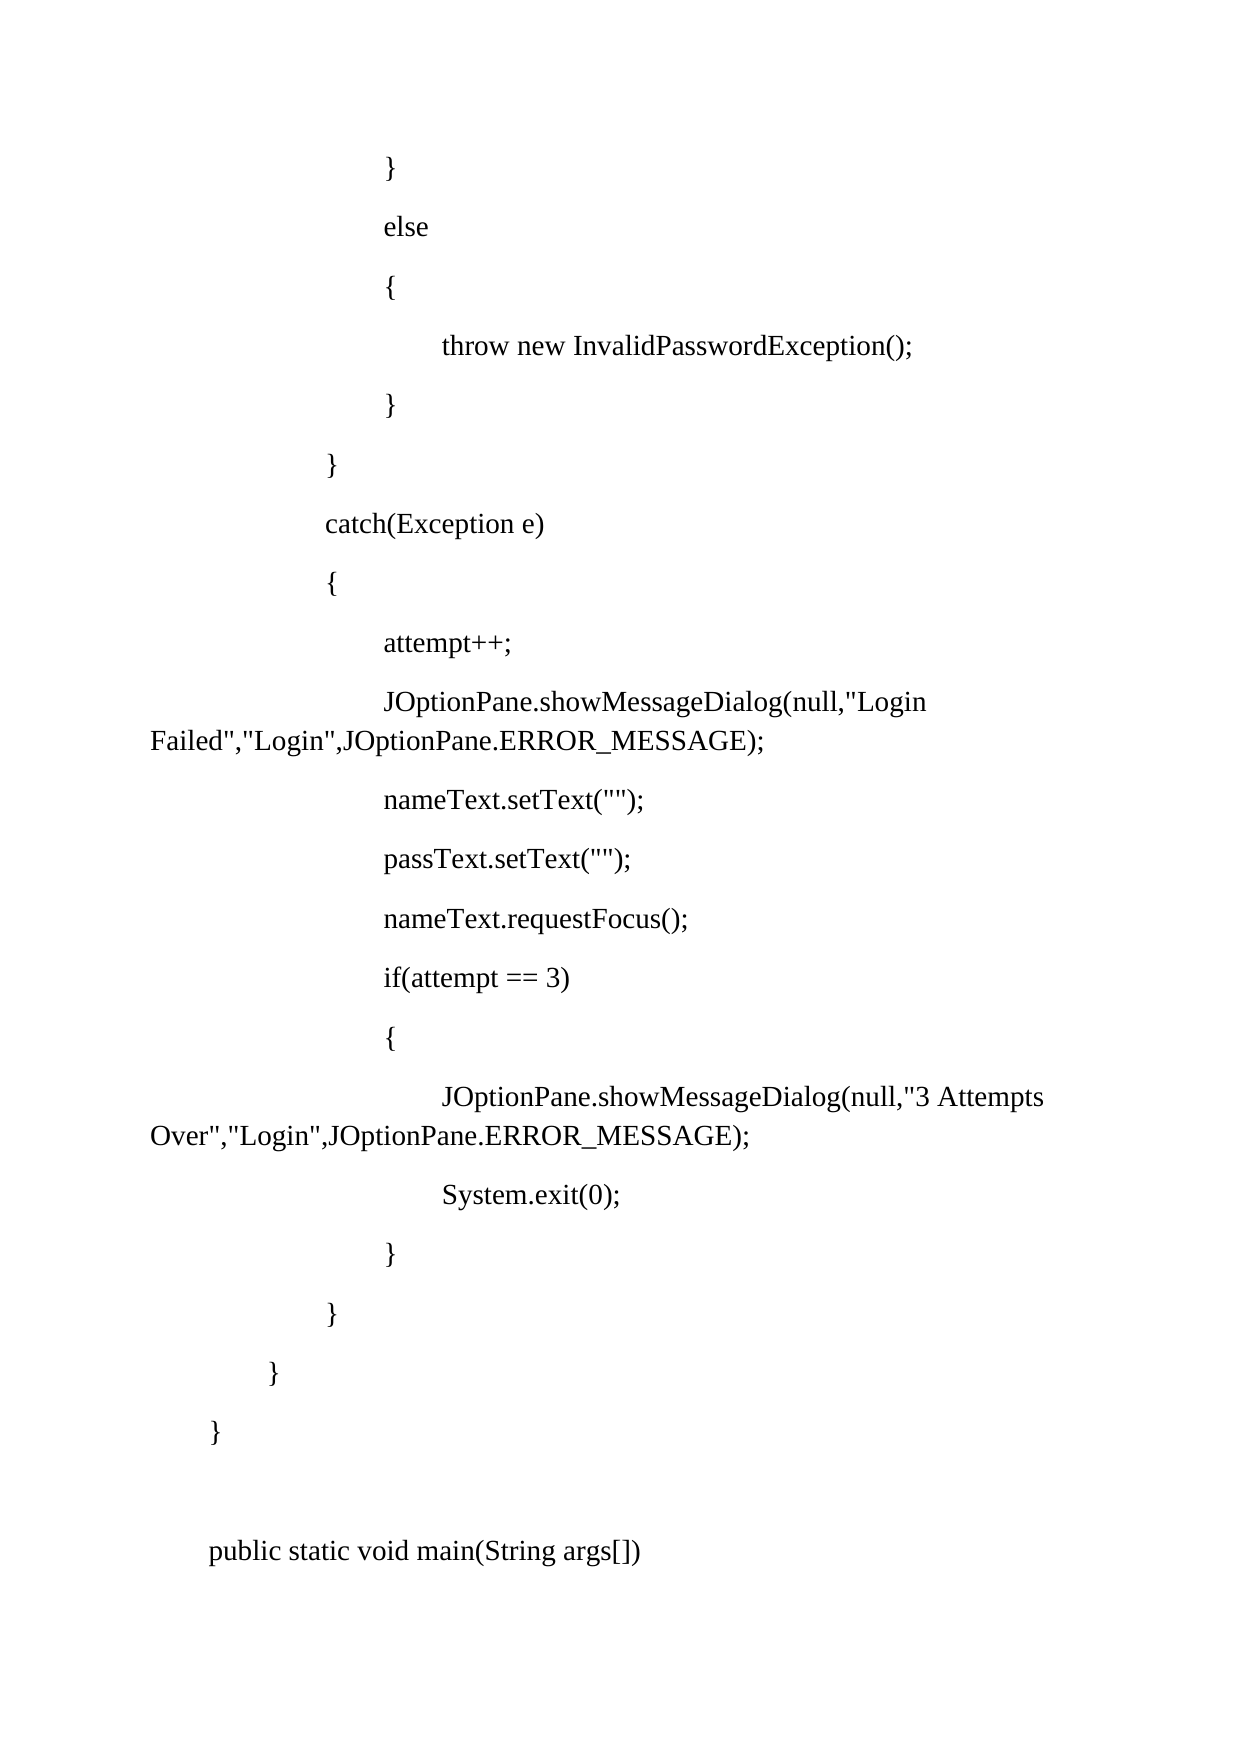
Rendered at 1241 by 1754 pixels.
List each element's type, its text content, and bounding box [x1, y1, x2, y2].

text } [150, 1414, 1090, 1448]
text } [150, 387, 1090, 421]
text throw new InvalidPasswordException(); [150, 328, 1090, 362]
text passText.setText(""); [150, 842, 1090, 875]
text public static void main(String args[]) [150, 1533, 1090, 1567]
text } [150, 150, 1090, 183]
text else [150, 209, 1090, 243]
text } [150, 447, 1090, 480]
text } [150, 1355, 1090, 1389]
text System.exit(0); [150, 1177, 1090, 1211]
text } [150, 1296, 1090, 1329]
text nameText.setText(""); [150, 782, 1090, 816]
text { [150, 269, 1090, 302]
text JOptionPane.showMessageDialog(null,"3 Attempts Over","Login",JOptionPane.ERROR_MESSAGE); [150, 1079, 1090, 1151]
text { [150, 1020, 1090, 1053]
text nameText.requestFocus(); [150, 901, 1090, 934]
text JOptionPane.showMessageDialog(null,"Login Failed","Login",JOptionPane.ERROR_MESSAGE); [150, 684, 1090, 756]
text catch(Exception e) [150, 506, 1090, 540]
text attempt++; [150, 625, 1090, 658]
text } [150, 1236, 1090, 1270]
text if(attempt == 3) [150, 960, 1090, 994]
text { [150, 566, 1090, 599]
